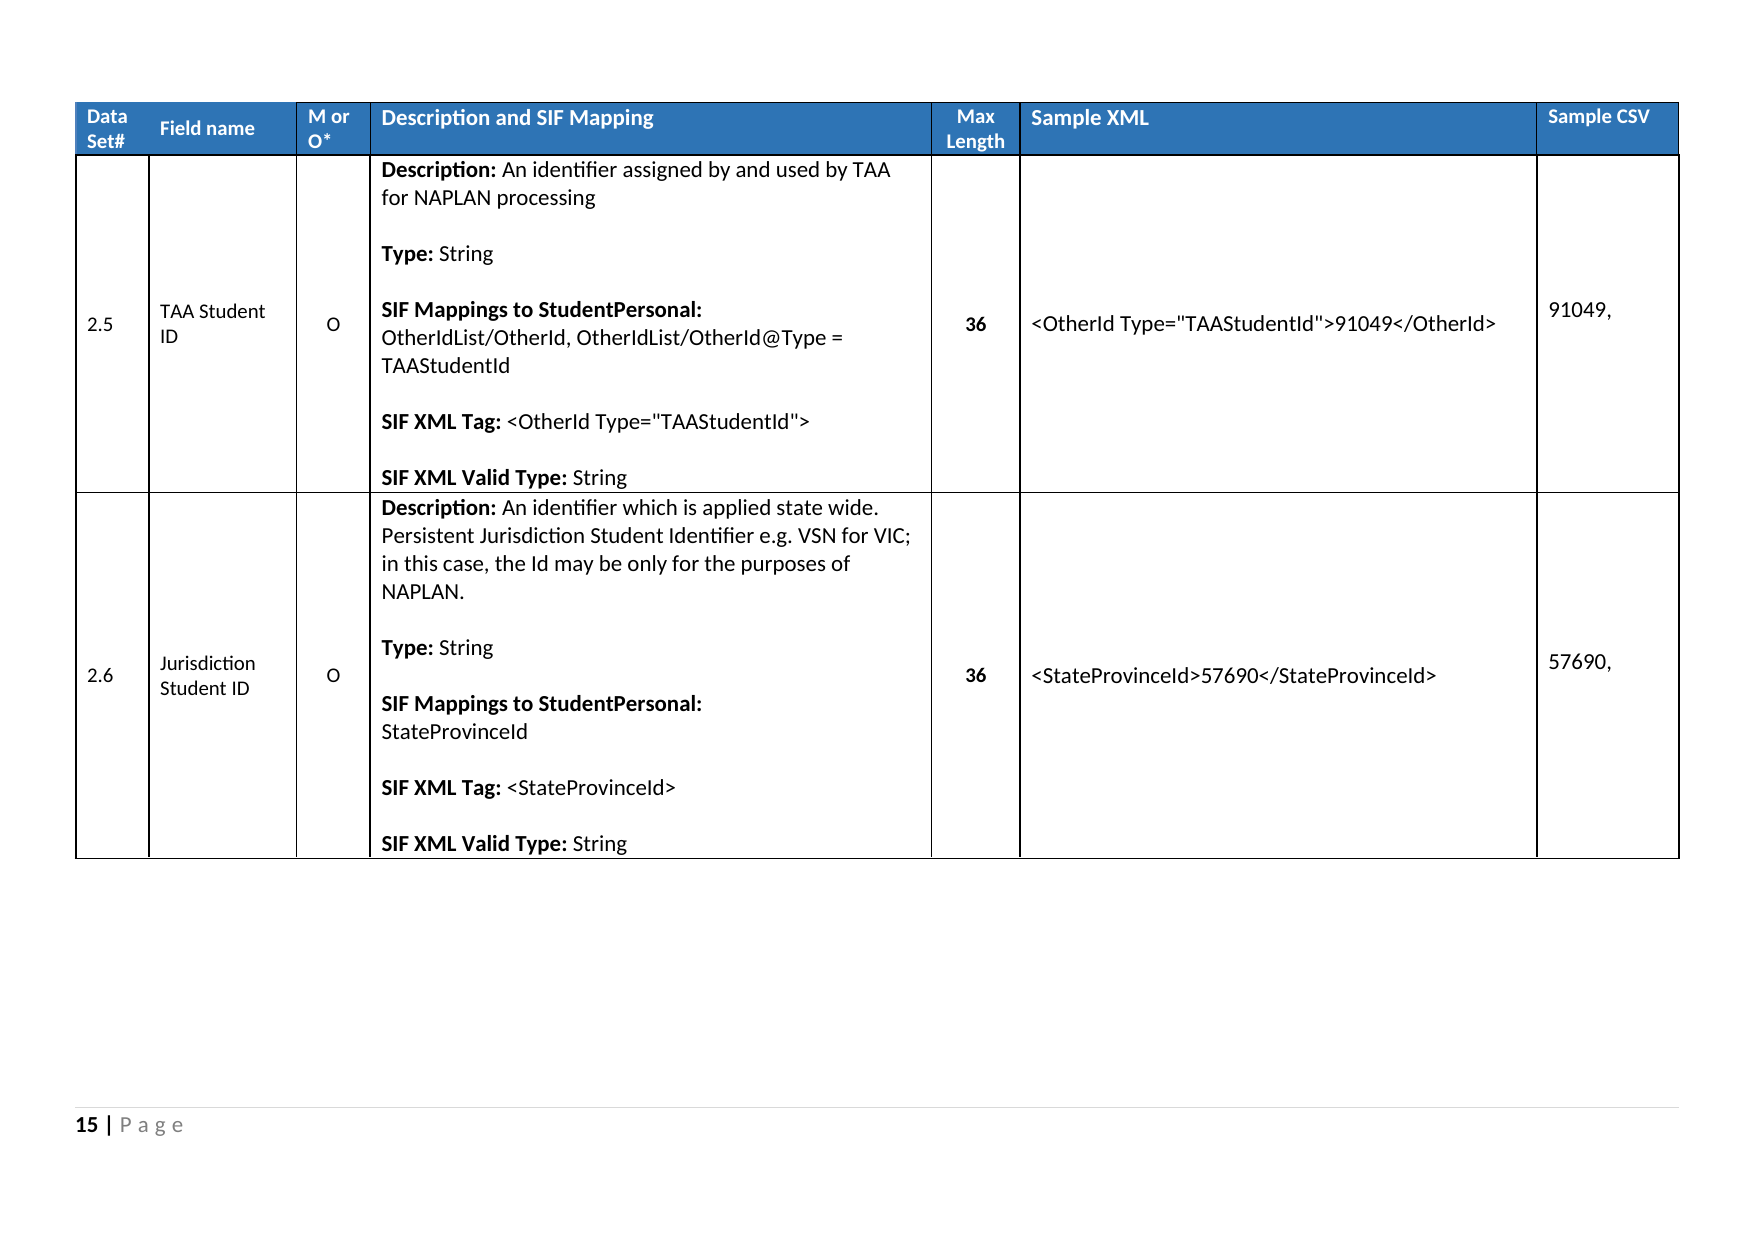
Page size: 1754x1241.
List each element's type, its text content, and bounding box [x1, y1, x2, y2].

table_cell 57690, [1538, 493, 1678, 857]
table_header Description and SIF Mapping [371, 103, 931, 154]
table_cell Description: An identifier assigned by and used by TAA for NAPLAN processing Type: String SIF Mappings to StudentPersonal: OtherIdList/OtherId, OtherIdList/OtherId@Type = TAAStudentId SIF XML Tag: <OtherId Type="TAAStudentId"> SIF XML Valid Type: String [371, 156, 931, 492]
table_cell O [297, 156, 369, 492]
table_cell <OtherId Type="TAAStudentId">91049</OtherId> [1021, 156, 1536, 492]
table_cell Jurisdiction Student ID [150, 493, 296, 857]
table_cell 2.5 [77, 156, 148, 492]
table_header M or O* [297, 103, 370, 154]
table_header Max Length [932, 103, 1019, 154]
table_cell 2.6 [77, 493, 148, 857]
table_cell 36 [932, 156, 1019, 492]
table_cell 91049, [1538, 156, 1678, 492]
table_cell Description: An identifier which is applied state wide. Persistent Jurisdiction Student Identifier e.g. VSN for VIC; in this case, the Id may be only for the purposes of NAPLAN. Type: String SIF Mappings to StudentPersonal: StateProvinceId SIF XML Tag: <StateProvinceId> SIF XML Valid Type: String [371, 493, 931, 857]
table_cell O [297, 493, 369, 857]
table_header Data Set# [77, 102, 149, 154]
table_cell <StateProvinceId>57690</StateProvinceId> [1021, 493, 1536, 857]
table_header Sample CSV [1537, 103, 1678, 154]
table_header Sample XML [1021, 103, 1536, 154]
table_cell 36 [932, 493, 1019, 857]
table_cell TAA Student ID [150, 156, 296, 492]
table_header Field name [149, 102, 296, 154]
